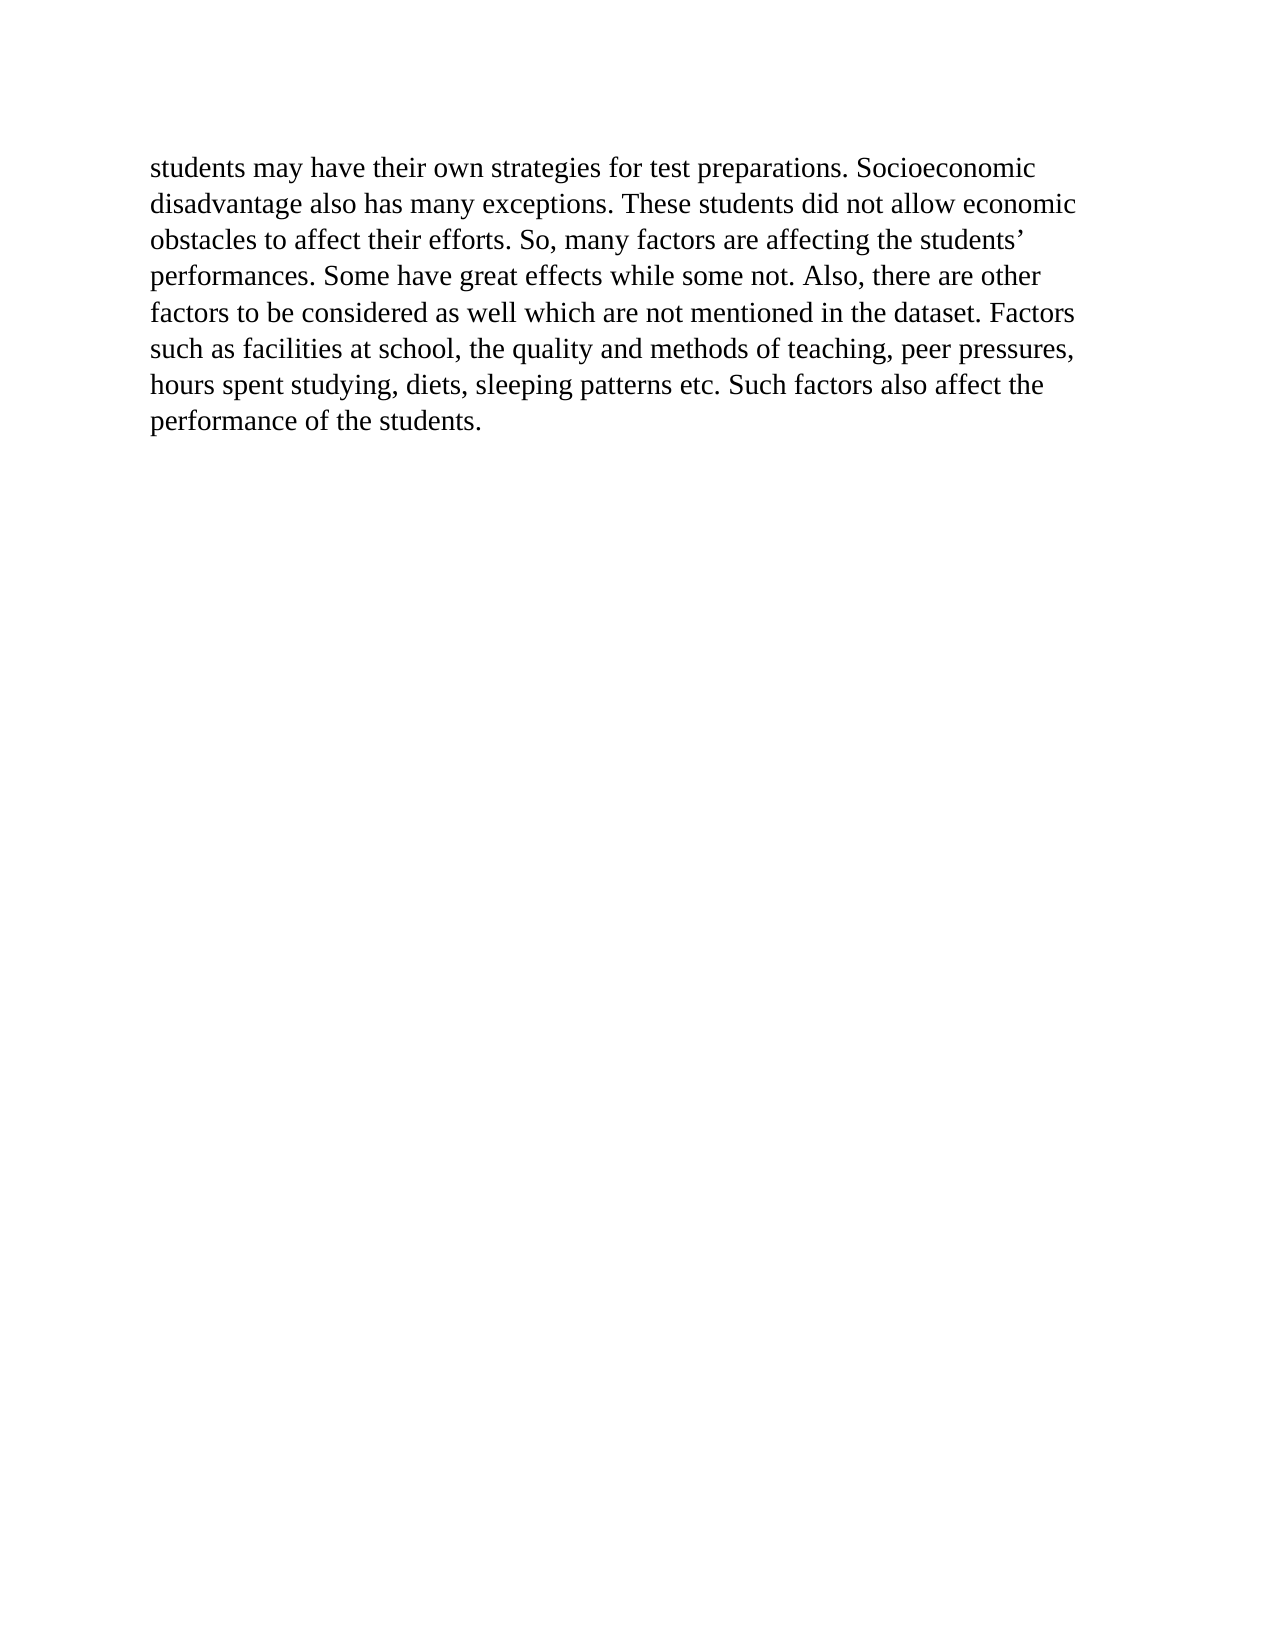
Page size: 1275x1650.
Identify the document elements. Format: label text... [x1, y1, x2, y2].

text students may have their own strategies for test preparations. Socioeconomic disadvantage also has many exceptions. These students did not allow economic obstacles to affect their efforts. So, many factors are affecting the students’ performances. Some have great effects while some not. Also, there are other factors to be considered as well which are not mentioned in the dataset. Factors such as facilities at school, the quality and methods of teaching, peer pressures, hours spent studying, diets, sleeping patterns etc. Such factors also affect the performance of the students. [150, 150, 1112, 437]
